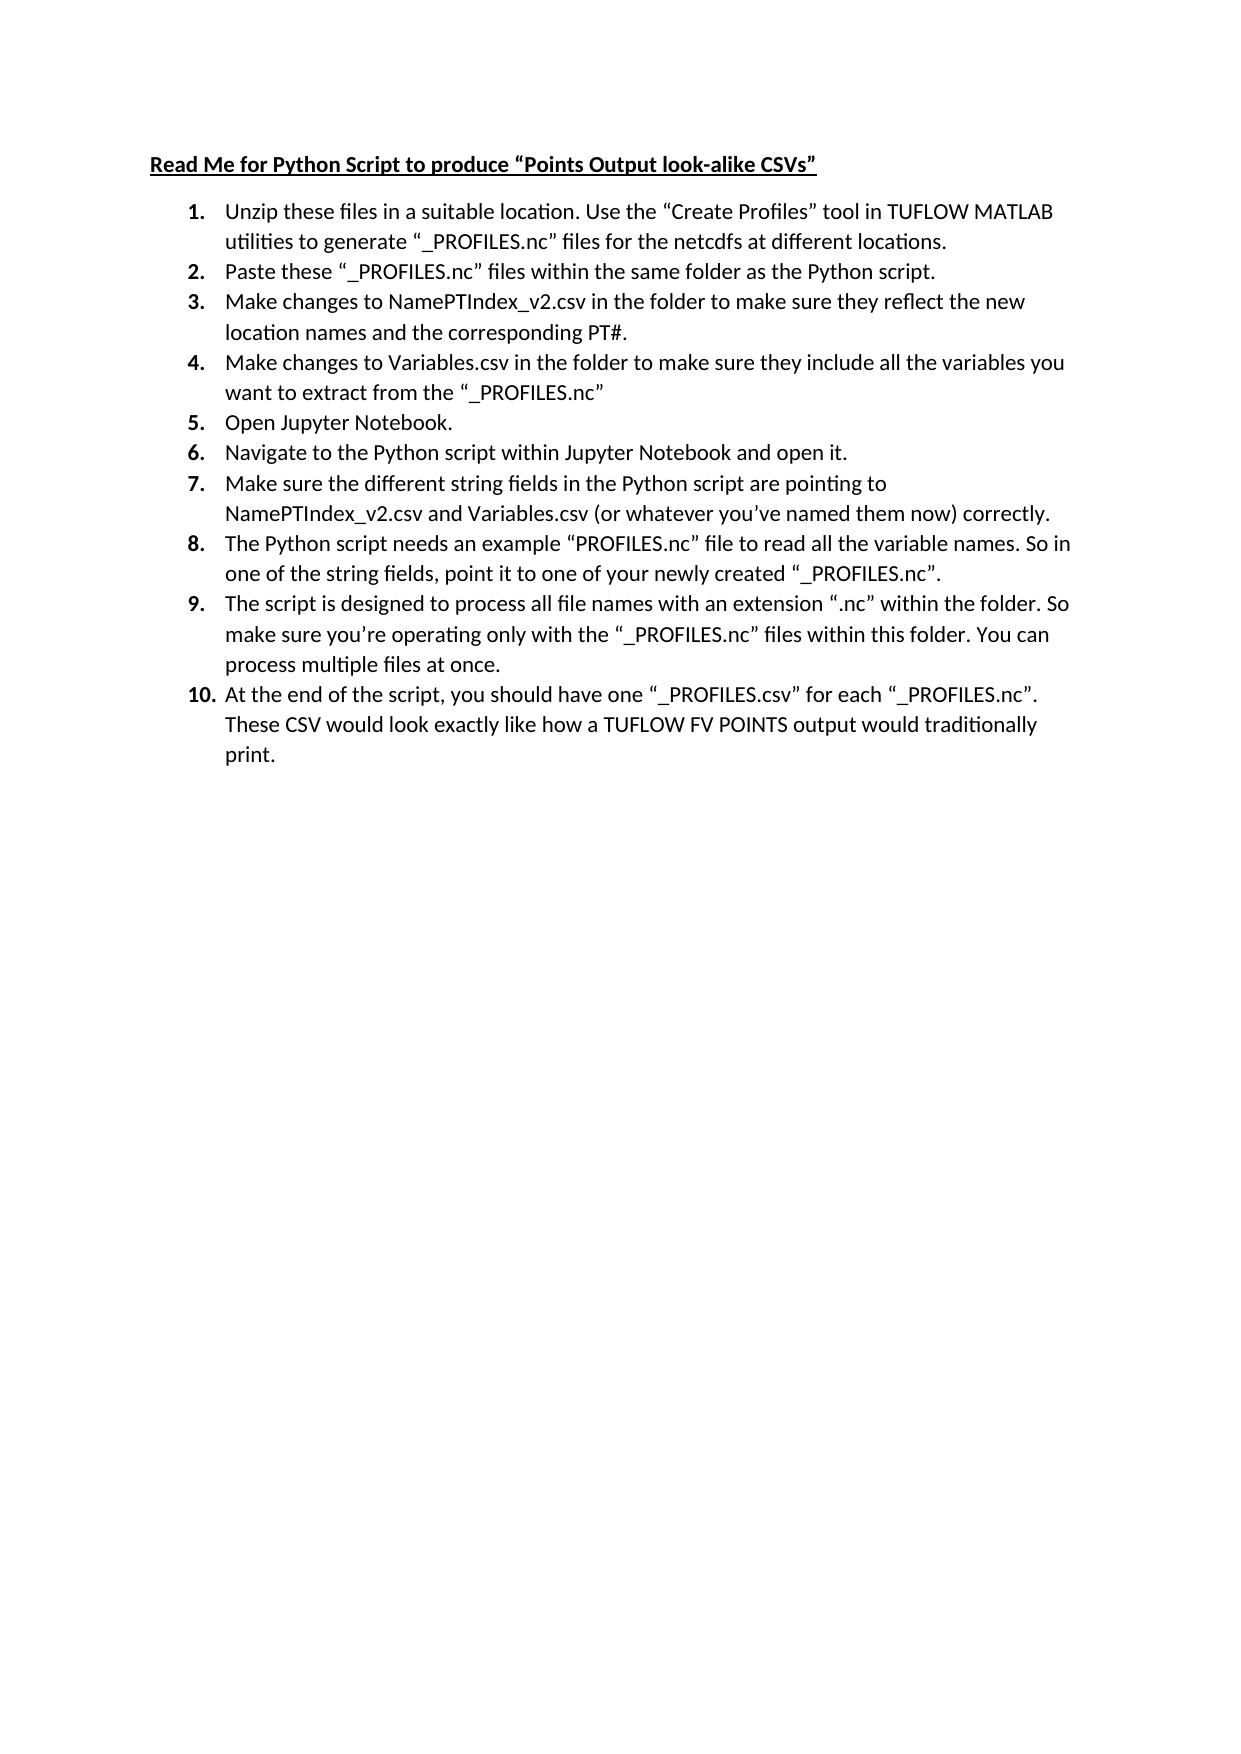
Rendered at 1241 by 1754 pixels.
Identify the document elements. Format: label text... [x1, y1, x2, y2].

list Make changes to NamePTIndex_v2.csv in the folder to make sure they reflect the new location names and the corresponding PT#. [187, 287, 1090, 346]
list Unzip these files in a suitable location. Use the “Create Profiles” tool in TUFLOW MATLAB utilities to generate “_PROFILES.nc” files for the netcdfs at different locations. [187, 197, 1090, 255]
text Read Me for Python Script to produce “Points Output look-alike CSVs” [150, 150, 1090, 178]
list At the end of the script, you should have one “_PROFILES.csv” for each “_PROFILES.nc”. These CSV would look exactly like how a TUFLOW FV POINTS output would traditionally print. [187, 680, 1090, 769]
list Open Jupyter Notebook. [187, 408, 1090, 436]
list Navigate to the Python script within Jupyter Notebook and open it. [187, 438, 1090, 467]
list Make sure the different string fields in the Python script are pointing to NamePTIndex_v2.csv and Variables.csv (or whatever you’ve named them now) correctly. [187, 469, 1090, 527]
list Make changes to Variables.csv in the folder to make sure they include all the variables you want to extract from the “_PROFILES.nc” [187, 348, 1090, 406]
list Paste these “_PROFILES.nc” files within the same folder as the Python script. [187, 257, 1090, 285]
list The Python script needs an example “PROFILES.nc” file to read all the variable names. So in one of the string fields, point it to one of your newly created “_PROFILES.nc”. [187, 529, 1090, 587]
list The script is designed to process all file names with an extension “.nc” within the folder. So make sure you’re operating only with the “_PROFILES.nc” files within this folder. You can process multiple files at once. [187, 589, 1090, 678]
